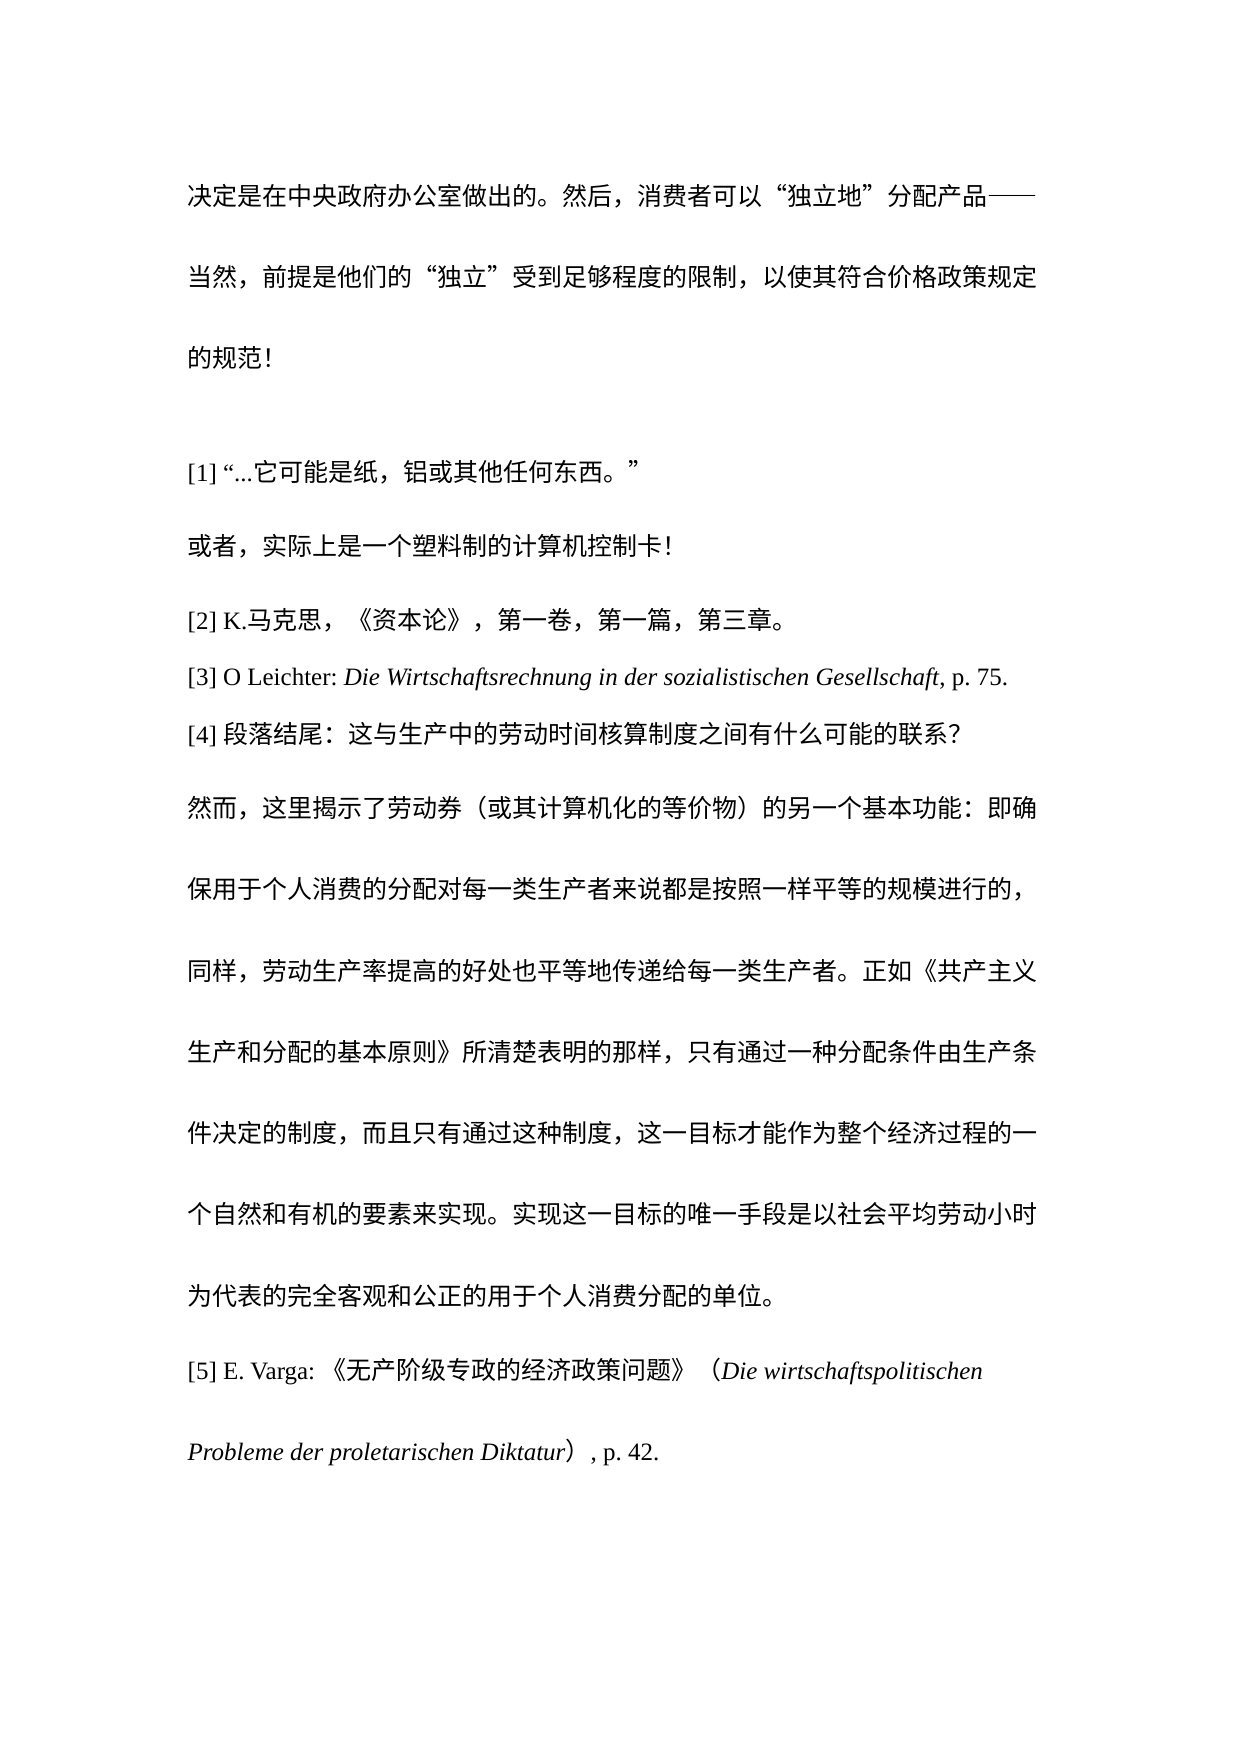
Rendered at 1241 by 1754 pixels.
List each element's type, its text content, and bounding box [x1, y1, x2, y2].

text [1] “...它可能是纸，铝或其他任何东西。” [187, 438, 1053, 503]
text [187, 162, 1053, 389]
text 或者，实际上是一个塑料制的计算机控制卡！ [187, 512, 1053, 577]
text [4] 段落结尾：这与生产中的劳动时间核算制度之间有什么可能的联系？ [187, 700, 1053, 765]
text [5] E. Varga: 《无产阶级专政的经济政策问题》（Die wirtschaftspolitischen Probleme der proletarischen Diktatur）, p. 42. [187, 1336, 1053, 1482]
text [3] O Leichter: Die Wirtschaftsrechnung in der sozialistischen Gesellschaft, p. 75. [187, 660, 1053, 693]
text [2] K.马克思，《资本论》，第一卷，第一篇，第三章。 [187, 586, 1053, 651]
text 然而，这里揭示了劳动券（或其计算机化的等价物）的另一个基本功能：即确保用于个人消费的分配对每一类生产者来说都是按照一样平等的规模进行的，同样，劳动生产率提高的好处也平等地传递给每一类生产者。正如《共产主义生产和分配的基本原则》所清楚表明的那样，只有通过一种分配条件由生产条件决定的制度，而且只有通过这种制度，这一目标才能作为整个经济过程的一个自然和有机的要素来实现。实现这一目标的唯一手段是以社会平均劳动小时为代表的完全客观和公正的用于个人消费分配的单位。 [187, 774, 1053, 1327]
